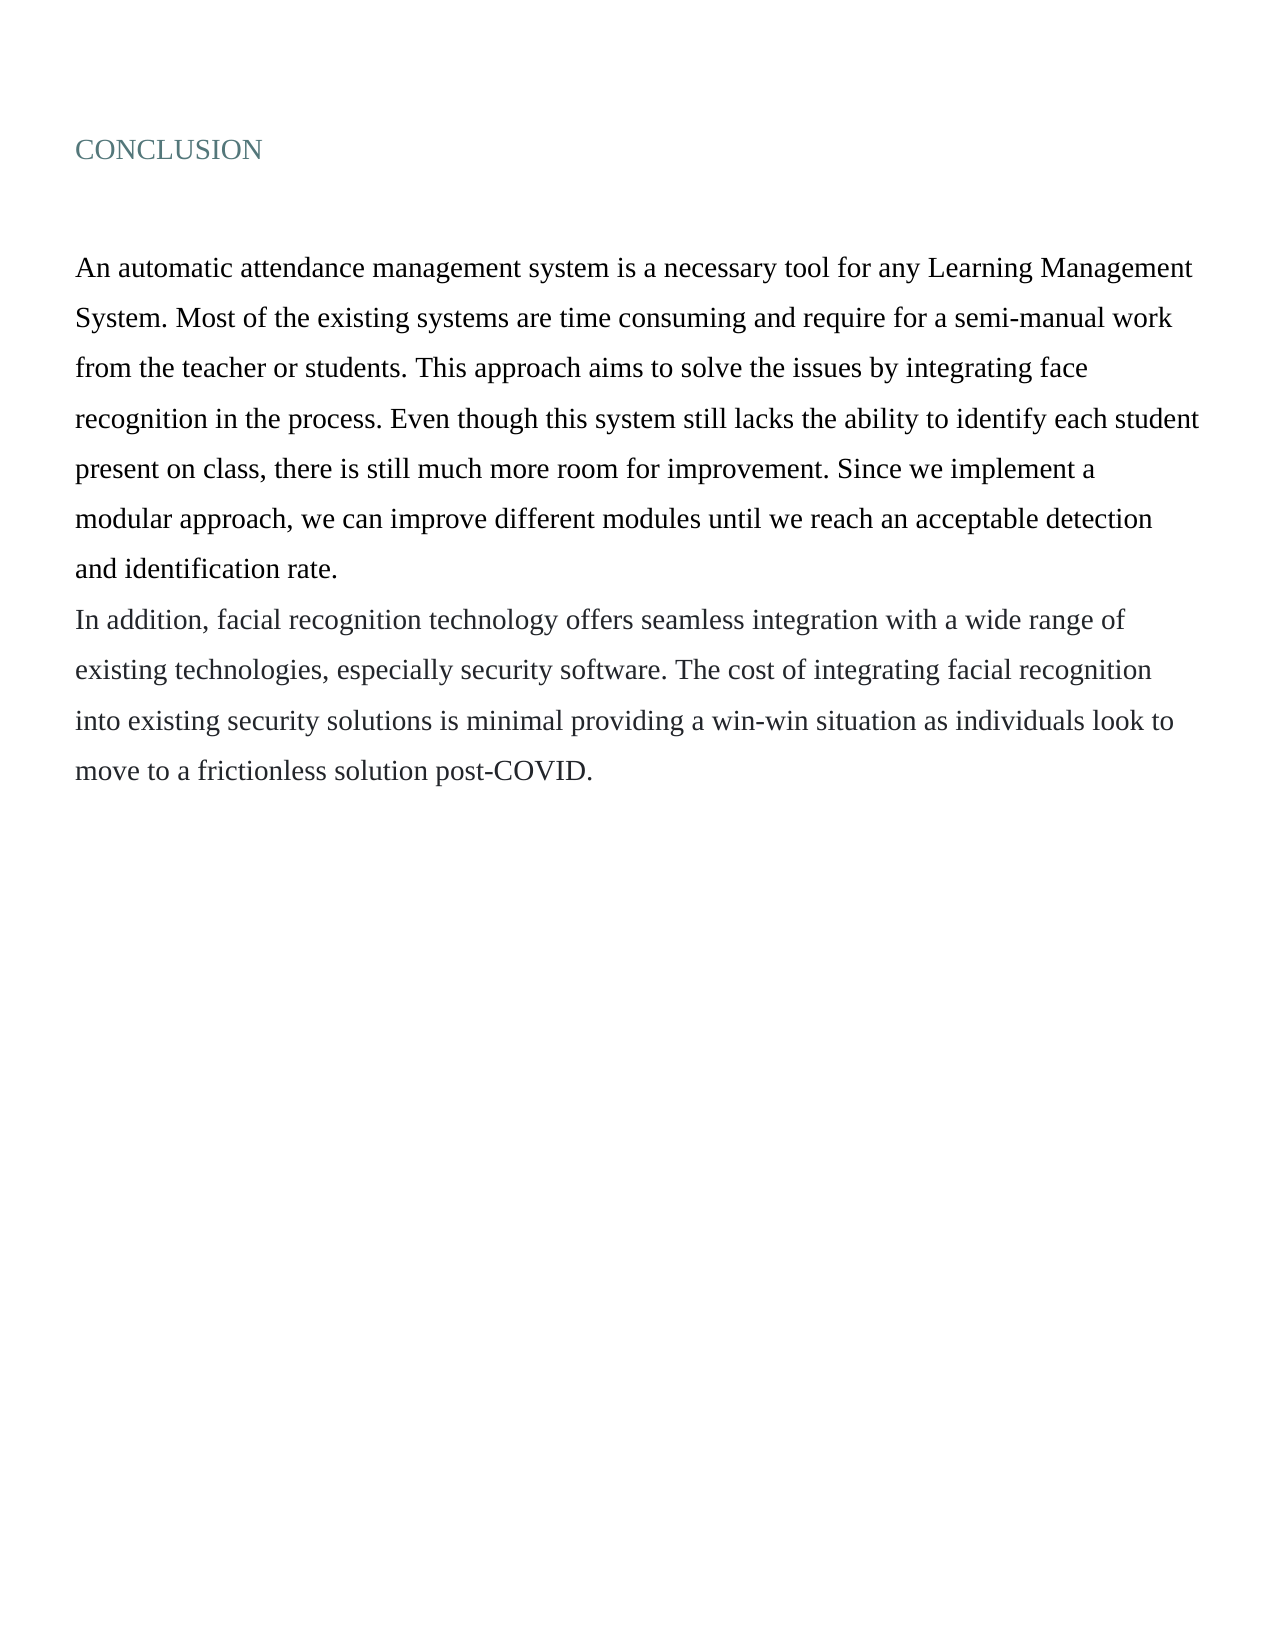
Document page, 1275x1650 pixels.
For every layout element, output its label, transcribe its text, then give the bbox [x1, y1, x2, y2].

text An automatic attendance management system is a necessary tool for any Learning Management System. Most of the existing systems are time consuming and require for a semi-manual work from the teacher or students. This approach aims to solve the issues by integrating face recognition in the process. Even though this system still lacks the ability to identify each student present on class, there is still much more room for improvement. Since we implement a modular approach, we can improve different modules until we reach an acceptable detection and identification rate. [75, 250, 1200, 585]
text In addition, facial recognition technology offers seamless integration with a wide range of existing technologies, especially security software. The cost of integrating facial recognition into existing security solutions is minimal providing a win-win situation as individuals look to move to a frictionless solution post-COVID. [75, 602, 1200, 786]
subtitle CONCLUSION [75, 132, 1200, 166]
